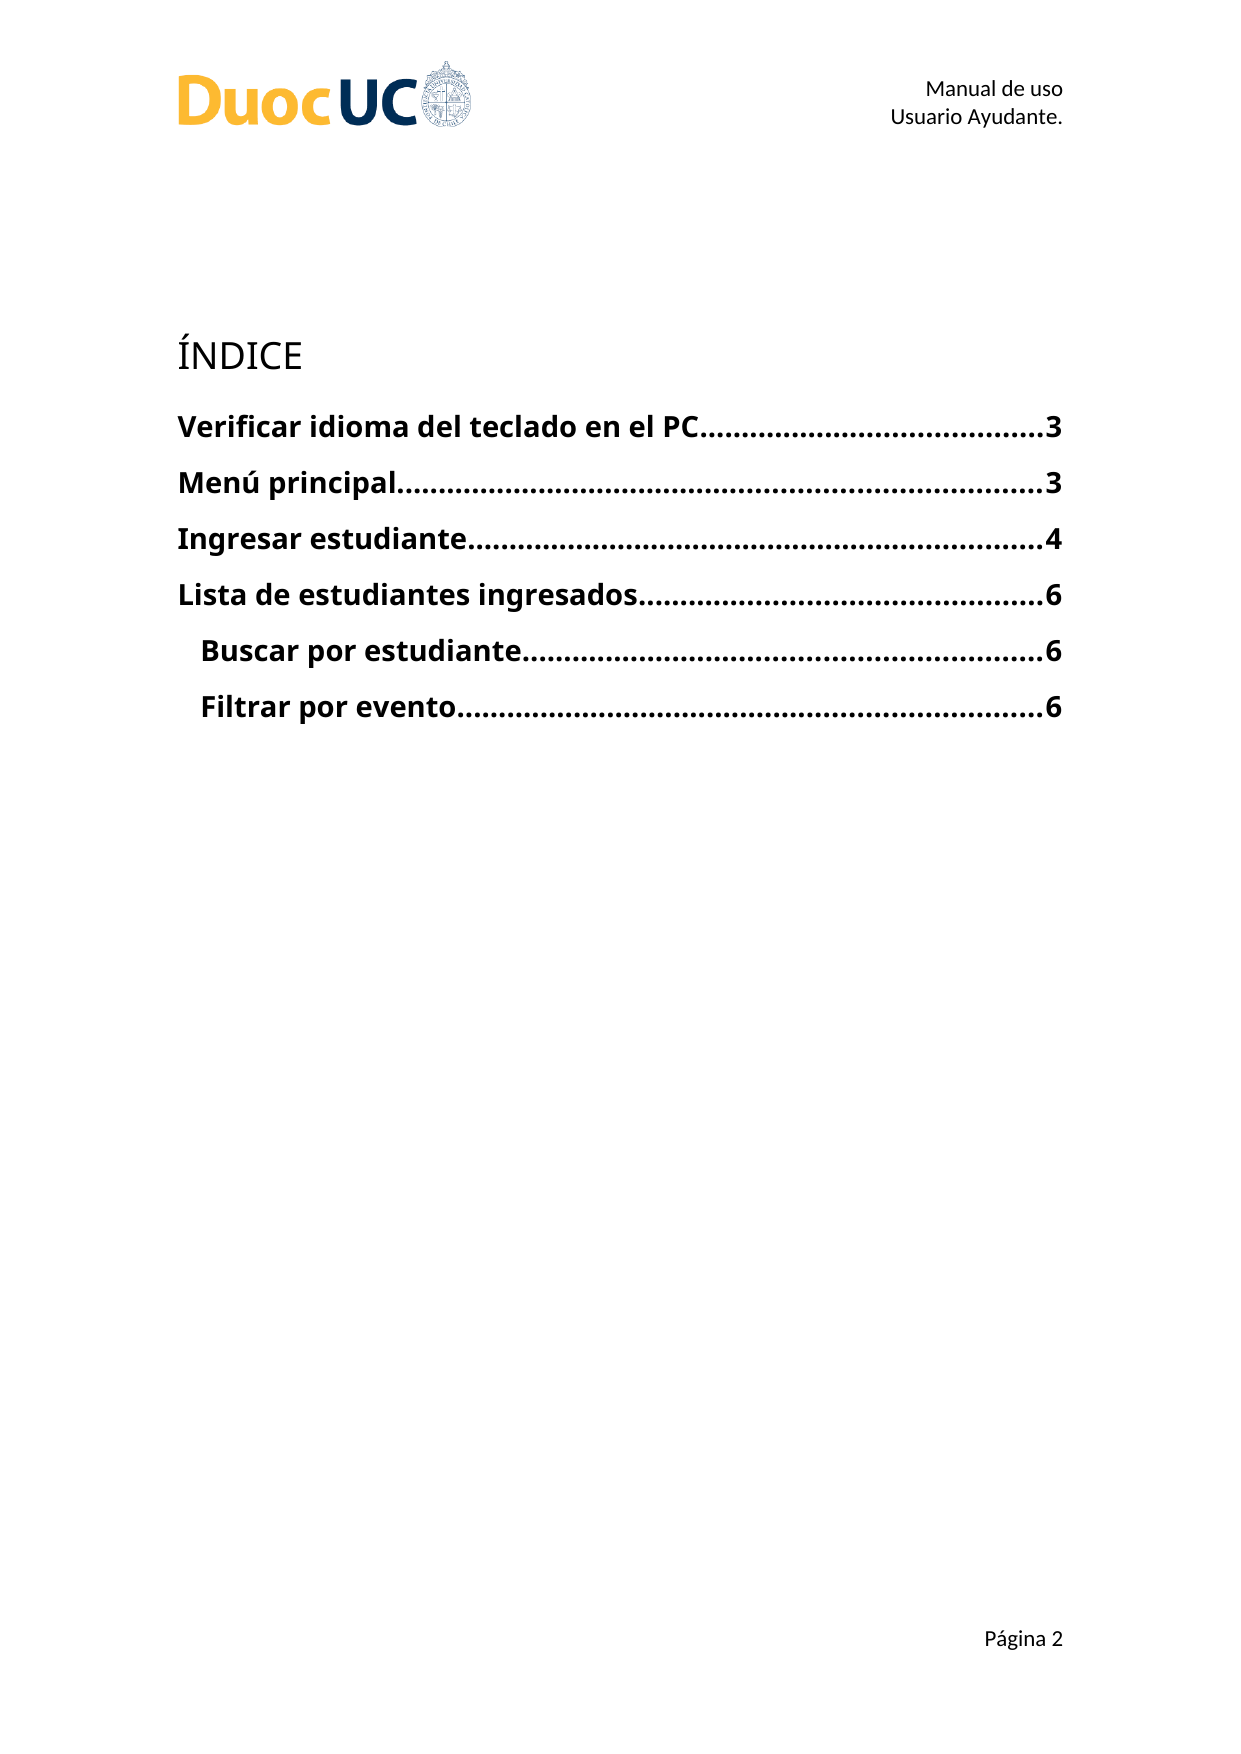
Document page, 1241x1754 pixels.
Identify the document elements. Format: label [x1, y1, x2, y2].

picture [177, 60, 471, 126]
